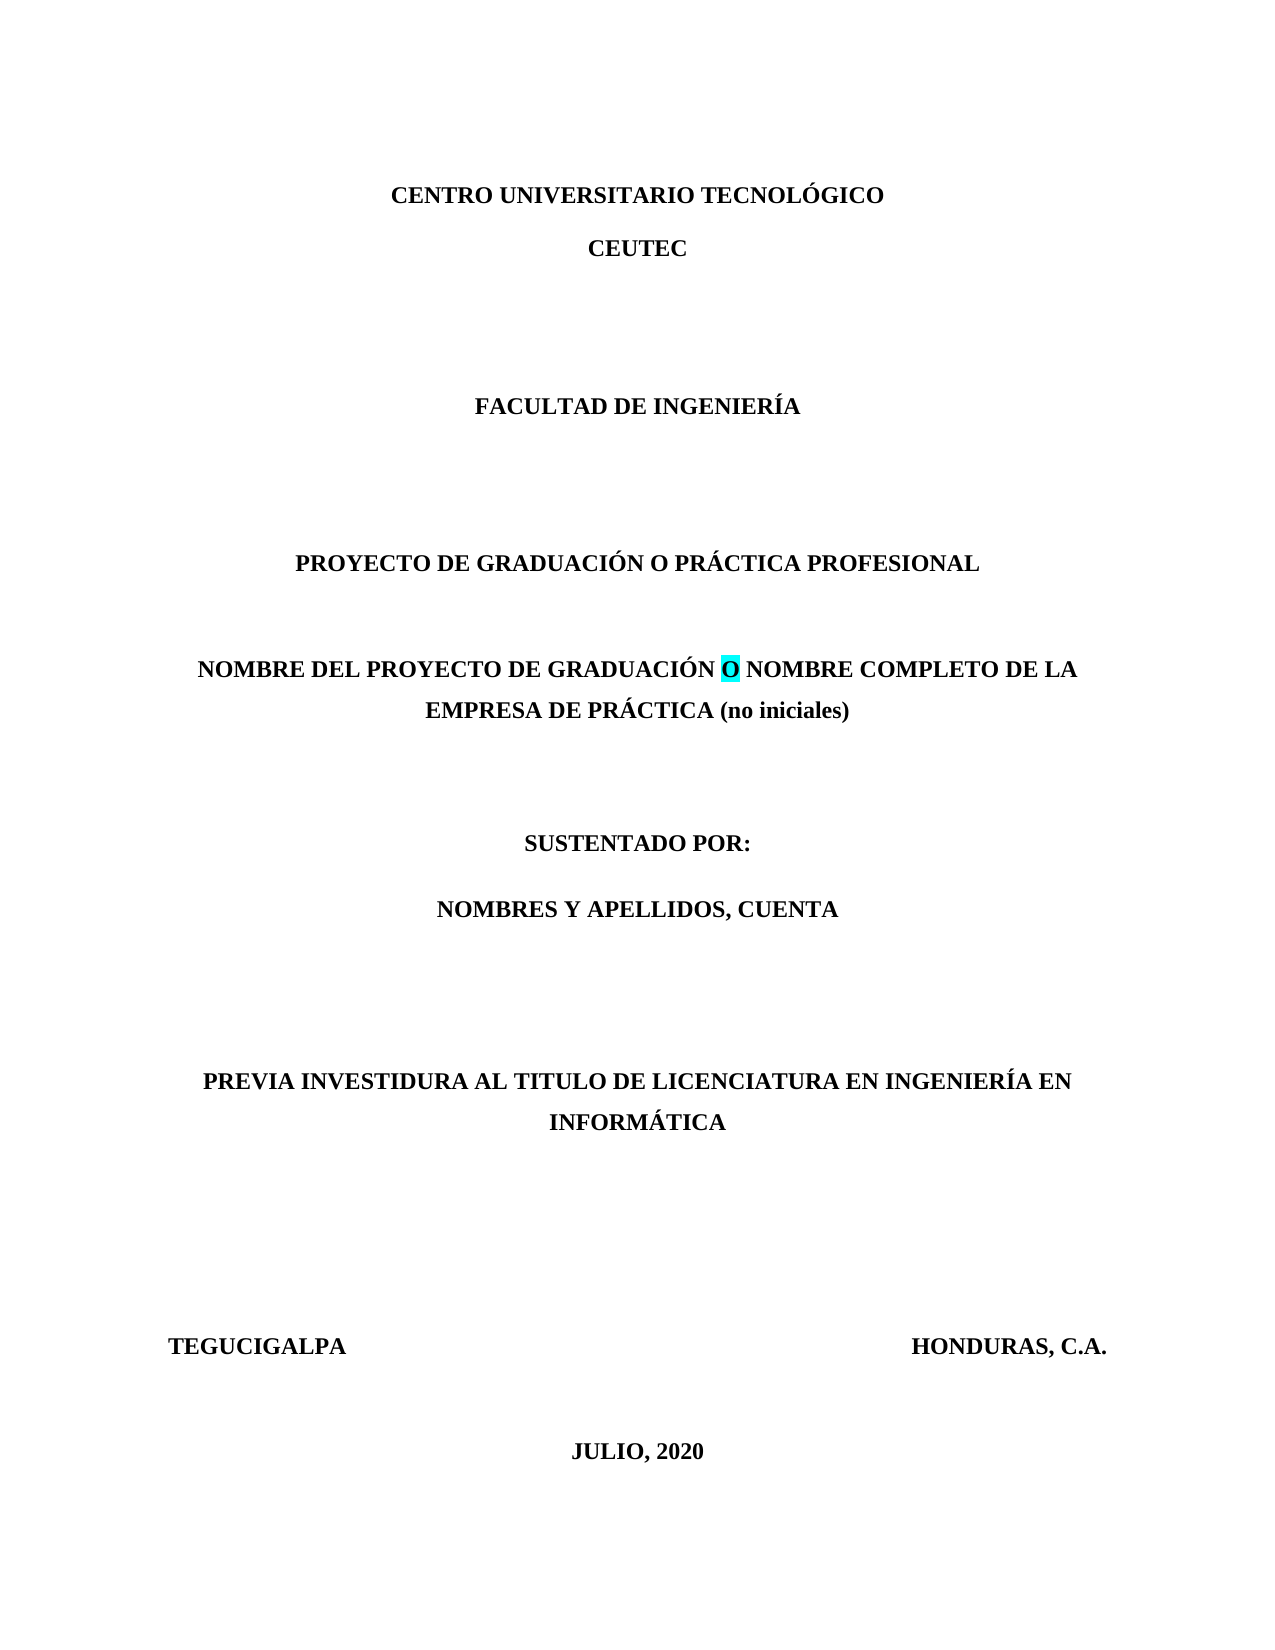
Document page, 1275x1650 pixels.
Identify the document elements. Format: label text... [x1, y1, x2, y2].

text JULIO, 2020 [150, 1437, 1125, 1465]
text CENTRO UNIVERSITARIO TECNOLÓGICO [150, 181, 1125, 209]
text PROYECTO DE GRADUACIÓN O PRÁCTICA PROFESIONAL [150, 549, 1125, 577]
text NOMBRES Y APELLIDOS, CUENTA [150, 895, 1125, 923]
text TEGUCIGALPA HONDURAS, C.A. [150, 1332, 1125, 1360]
text NOMBRE DEL PROYECTO DE GRADUACIÓN O NOMBRE COMPLETO DE LA EMPRESA DE PRÁCTICA (no iniciales) [150, 655, 1125, 724]
text CEUTEC [150, 234, 1125, 261]
text SUSTENTADO POR: [150, 829, 1125, 856]
text FACULTAD DE INGENIERÍA [150, 392, 1125, 419]
text PREVIA INVESTIDURA AL TITULO DE LICENCIATURA EN INGENIERÍA EN INFORMÁTICA [150, 1067, 1125, 1136]
